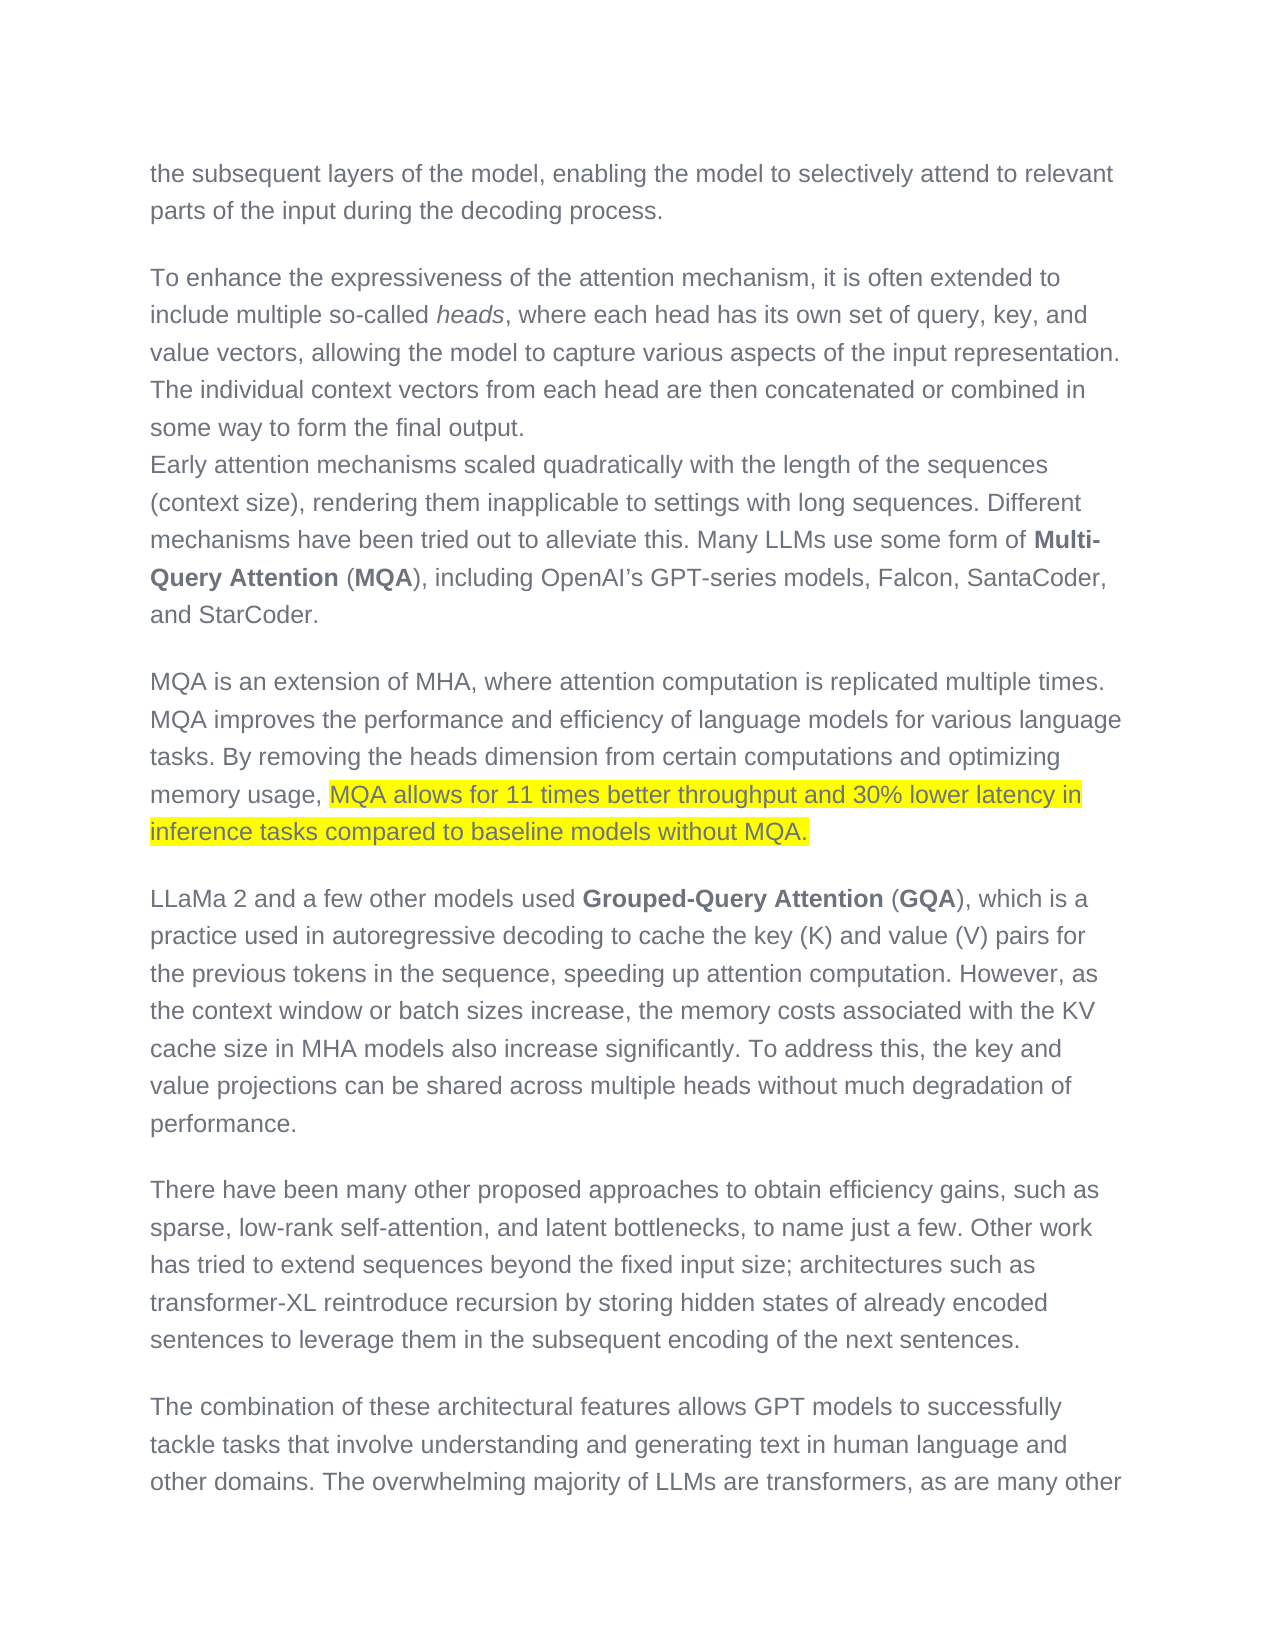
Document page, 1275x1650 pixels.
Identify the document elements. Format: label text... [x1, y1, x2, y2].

text To enhance the expressiveness of the attention mechanism, it is often extended to include multiple so-called heads, where each head has its own set of query, key, and value vectors, allowing the model to capture various aspects of the input representation. The individual context vectors from each head are then concatenated or combined in some way to form the final output. [150, 254, 1125, 442]
text LLaMa 2 and a few other models used Grouped-Query Attention (GQA), which is a practice used in autoregressive decoding to cache the key (K) and value (V) pairs for the previous tokens in the sequence, speeding up attention computation. However, as the context window or batch sizes increase, the memory costs associated with the KV cache size in MHA models also increase significantly. To address this, the key and value projections can be shared across multiple heads without much degradation of performance. [150, 875, 1125, 1137]
text There have been many other proposed approaches to obtain efficiency gains, such as sparse, low-rank self-attention, and latent bottlenecks, to name just a few. Other work has tried to extend sequences beyond the fixed input size; architectures such as transformer-XL reintroduce recursion by storing hidden states of already encoded sentences to leverage them in the subsequent encoding of the next sentences. [150, 1167, 1125, 1354]
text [150, 1383, 1125, 1496]
text Early attention mechanisms scaled quadratically with the length of the sequences (context size), rendering them inapplicable to settings with long sequences. Different mechanisms have been tried out to alleviate this. Many LLMs use some form of Multi-Query Attention (MQA), including OpenAI’s GPT-series models, Falcon, SantaCoder, and StarCoder. [150, 442, 1125, 629]
text MQA is an extension of MHA, where attention computation is replicated multiple times. MQA improves the performance and efficiency of language models for various language tasks. By removing the heads dimension from certain computations and optimizing memory usage, MQA allows for 11 times better throughput and 30% lower latency in inference tasks compared to baseline models without MQA. [150, 658, 1125, 846]
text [150, 150, 1125, 225]
